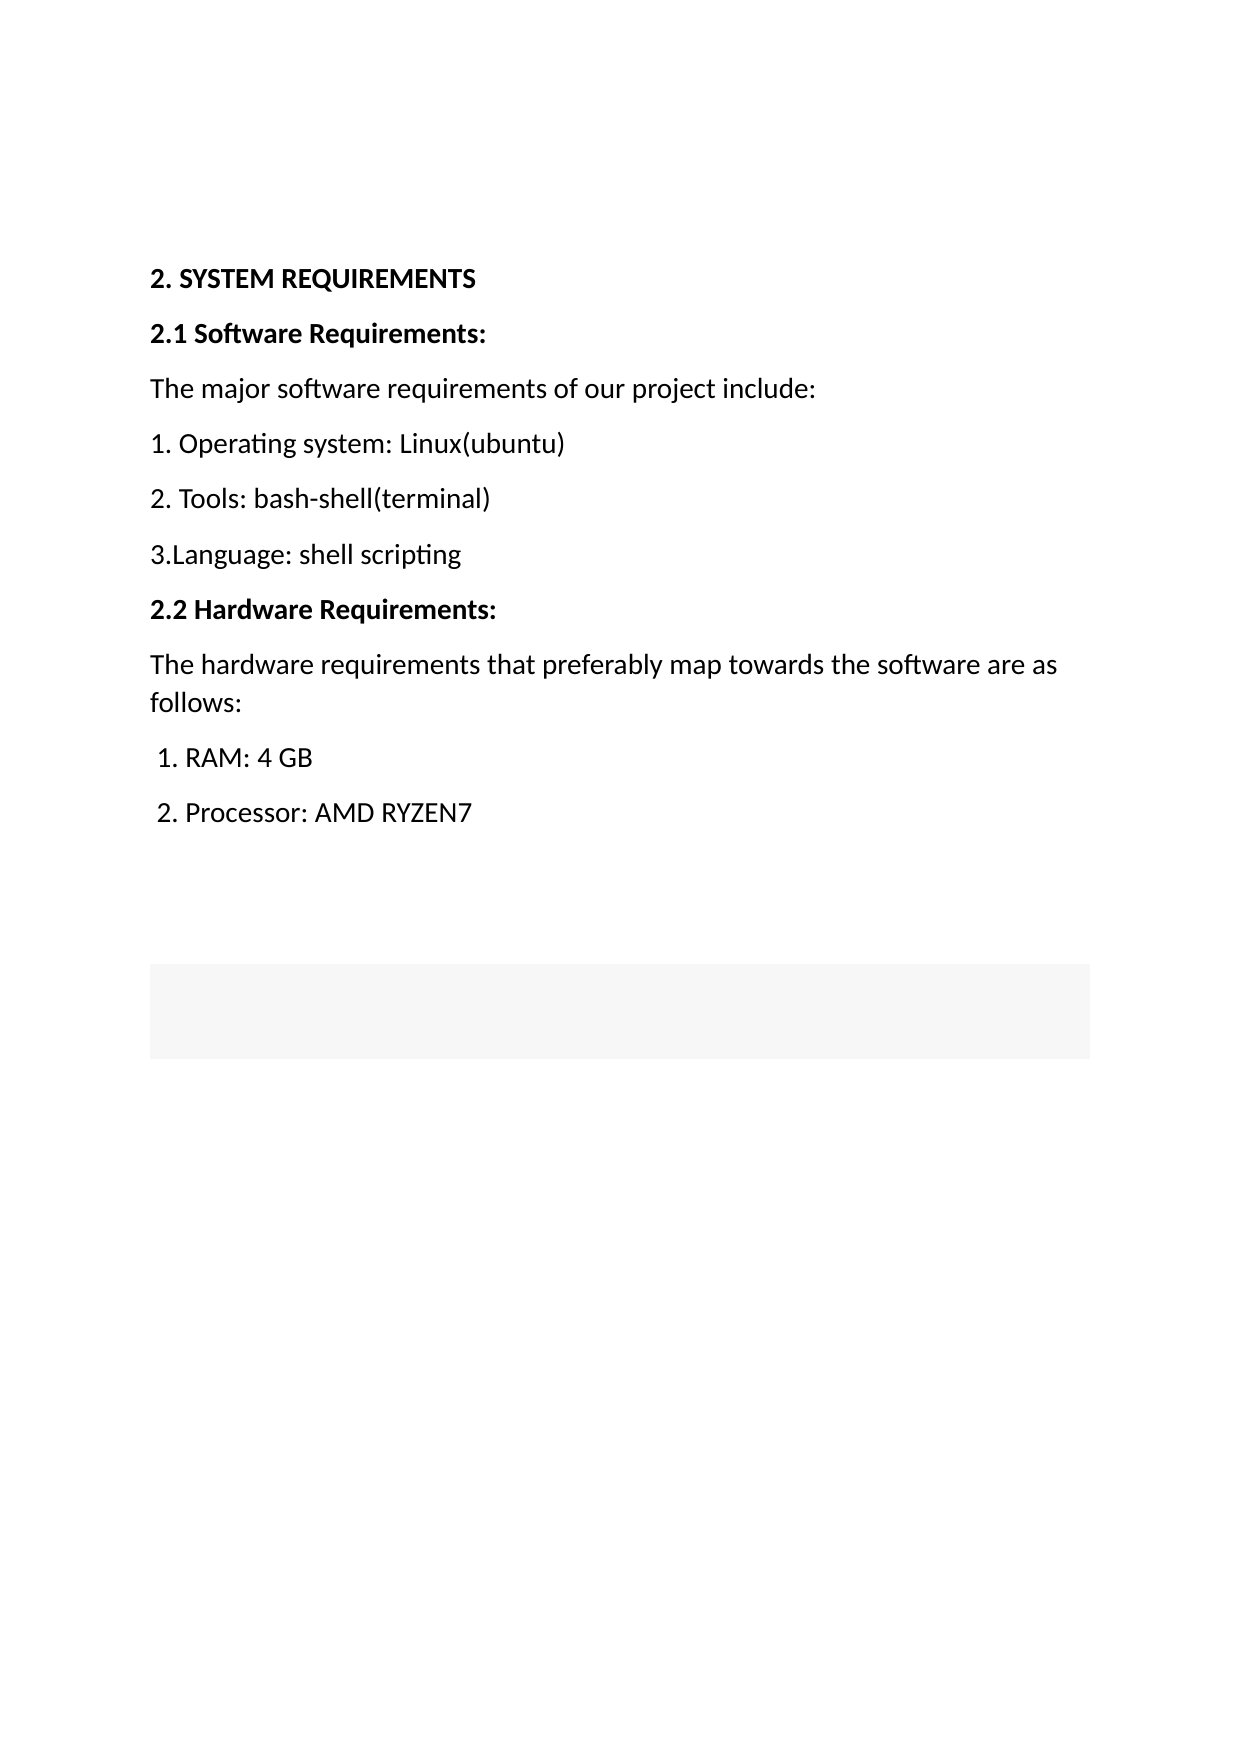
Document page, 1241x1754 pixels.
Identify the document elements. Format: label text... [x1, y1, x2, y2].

text 2. Processor: AMD RYZEN7 [150, 794, 1090, 830]
text The hardware requirements that preferably map towards the software are as follows: [150, 646, 1090, 720]
text 2. Tools: bash-shell(terminal) [150, 481, 1090, 516]
text 2. SYSTEM REQUIREMENTS [150, 260, 1090, 296]
text 3.Language: shell scripting [150, 536, 1090, 571]
text 1. Operating system: Linux(ubuntu) [150, 426, 1090, 461]
text 2.1 Software Requirements: [150, 315, 1090, 351]
text 2.2 Hardware Requirements: [150, 591, 1090, 626]
text 1. RAM: 4 GB [150, 739, 1090, 775]
text The major software requirements of our project include: [150, 370, 1090, 406]
